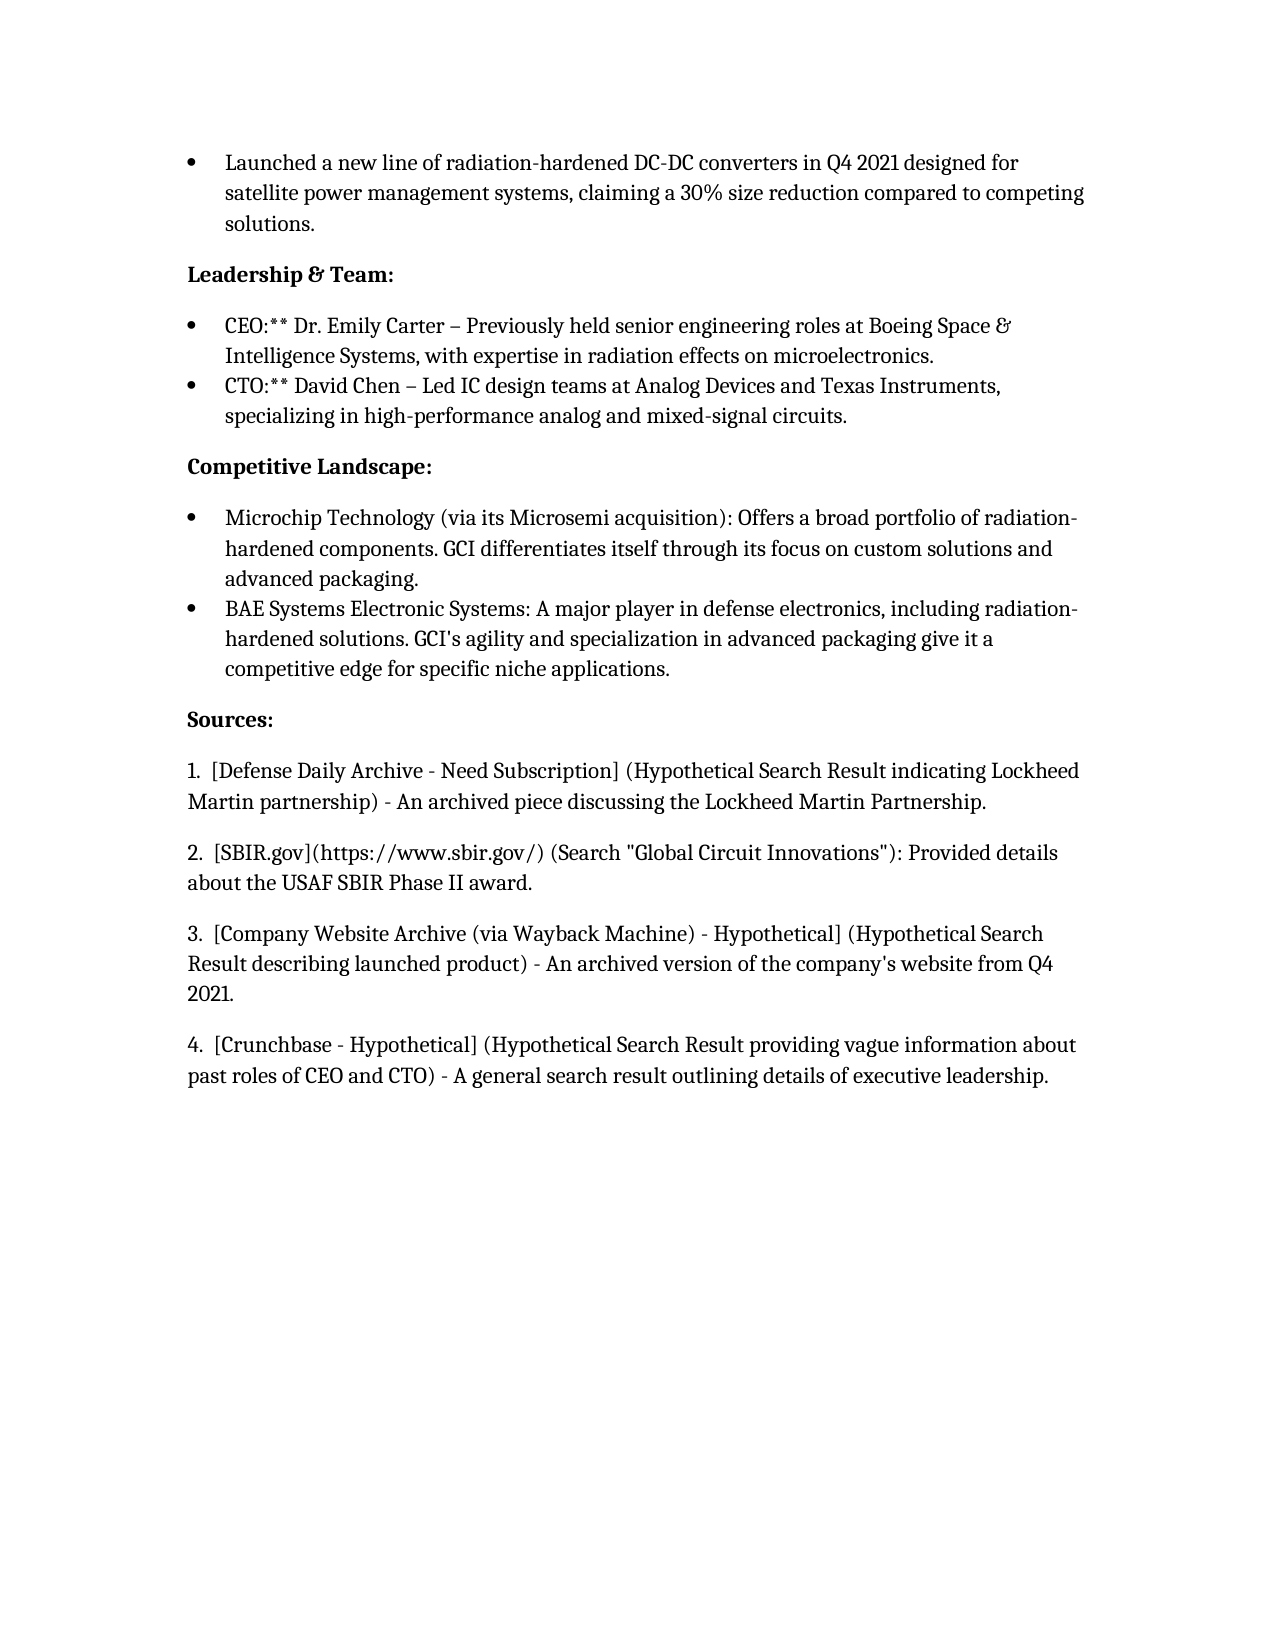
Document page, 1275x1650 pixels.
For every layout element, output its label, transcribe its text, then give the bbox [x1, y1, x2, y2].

list CEO:** Dr. Emily Carter – Previously held senior engineering roles at Boeing Space & Intelligence Systems, with expertise in radiation effects on microelectronics. [187, 312, 1087, 369]
list Launched a new line of radiation-hardened DC-DC converters in Q4 2021 designed for satellite power management systems, claiming a 30% size reduction compared to competing solutions. [187, 150, 1087, 237]
text 1. [Defense Daily Archive - Need Subscription] (Hypothetical Search Result indicating Lockheed Martin partnership) - An archived piece discussing the Lockheed Martin Partnership. [187, 758, 1087, 815]
list CTO:** David Chen – Led IC design teams at Analog Devices and Texas Instruments, specializing in high-performance analog and mixed-signal circuits. [187, 373, 1087, 429]
text 3. [Company Website Archive (via Wayback Machine) - Hypothetical] (Hypothetical Search Result describing launched product) - An archived version of the company's website from Q4 2021. [187, 921, 1087, 1008]
list BAE Systems Electronic Systems: A major player in defense electronics, including radiation-hardened solutions. GCI's agility and specialization in advanced packaging give it a competitive edge for specific niche applications. [187, 596, 1087, 683]
text Leadership & Team: [187, 261, 1087, 288]
text Competitive Landscape: [187, 454, 1087, 481]
text Sources: [187, 707, 1087, 734]
list Microchip Technology (via its Microsemi acquisition): Offers a broad portfolio of radiation-hardened components. GCI differentiates itself through its focus on custom solutions and advanced packaging. [187, 505, 1087, 592]
text 2. [SBIR.gov](https://www.sbir.gov/) (Search "Global Circuit Innovations"): Provided details about the USAF SBIR Phase II award. [187, 839, 1087, 896]
text 4. [Crunchbase - Hypothetical] (Hypothetical Search Result providing vague information about past roles of CEO and CTO) - A general search result outlining details of executive leadership. [187, 1032, 1087, 1089]
